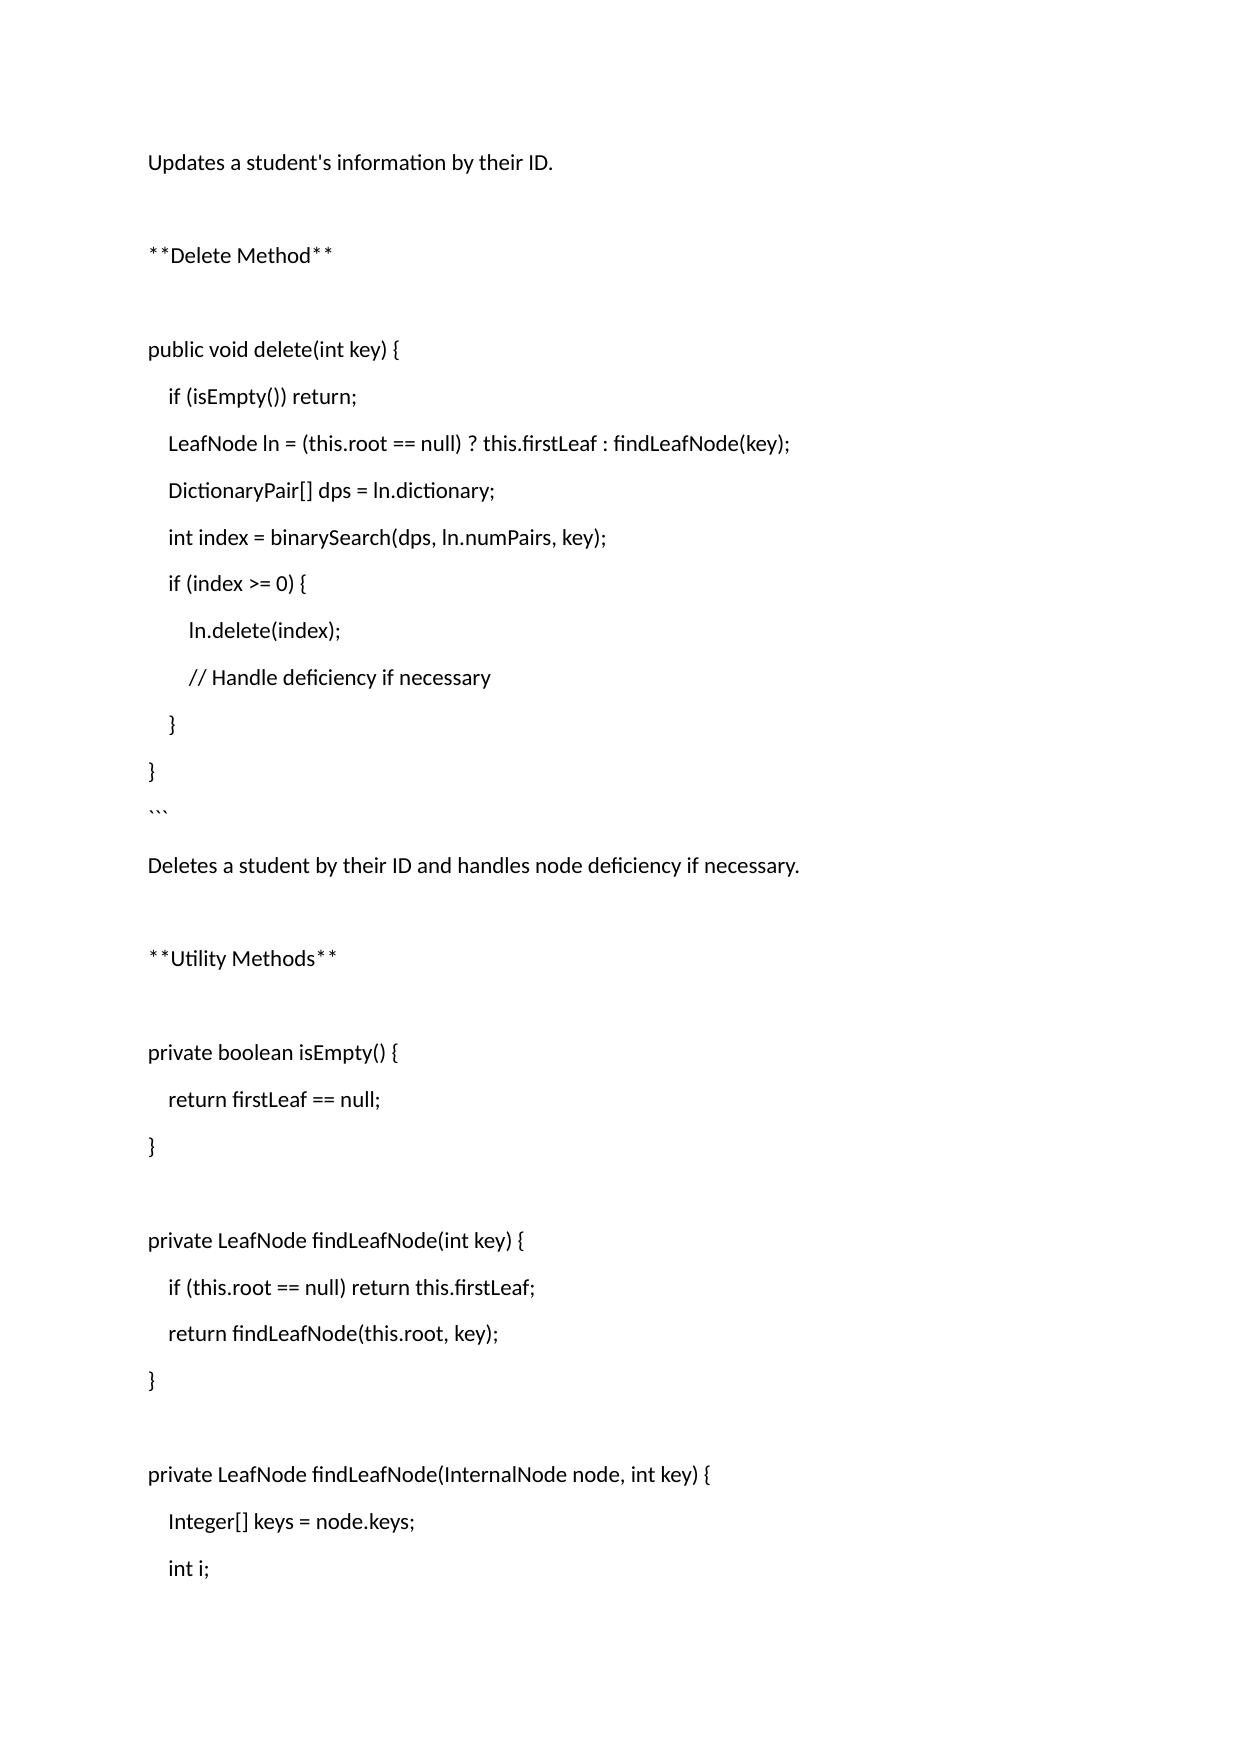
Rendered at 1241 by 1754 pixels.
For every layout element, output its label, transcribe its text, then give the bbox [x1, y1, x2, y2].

text return firstLeaf == null; [148, 1085, 1093, 1113]
text if (this.root == null) return this.firstLeaf; [148, 1273, 1093, 1301]
text } [148, 1366, 1093, 1394]
text } [148, 710, 1093, 738]
text int index = binarySearch(dps, ln.numPairs, key); [148, 523, 1093, 551]
text private LeafNode findLeafNode(int key) { [148, 1226, 1093, 1254]
text if (index >= 0) { [148, 569, 1093, 597]
text Integer[] keys = node.keys; [148, 1507, 1093, 1535]
text private LeafNode findLeafNode(InternalNode node, int key) { [148, 1460, 1093, 1488]
text int i; [148, 1554, 1093, 1582]
text public void delete(int key) { [148, 335, 1093, 363]
text Deletes a student by their ID and handles node deficiency if necessary. [148, 851, 1093, 879]
text LeafNode ln = (this.root == null) ? this.firstLeaf : findLeafNode(key); [148, 429, 1093, 457]
text ln.delete(index); [148, 616, 1093, 644]
text if (isEmpty()) return; [148, 382, 1093, 410]
text ``` [148, 804, 1093, 832]
text } [148, 757, 1093, 785]
text **Delete Method** [148, 241, 1093, 269]
text return findLeafNode(this.root, key); [148, 1319, 1093, 1347]
text DictionaryPair[] dps = ln.dictionary; [148, 476, 1093, 504]
text **Utility Methods** [148, 944, 1093, 972]
text // Handle deficiency if necessary [148, 663, 1093, 691]
text private boolean isEmpty() { [148, 1038, 1093, 1066]
text Updates a student's information by their ID. [148, 148, 1093, 176]
text } [148, 1132, 1093, 1160]
